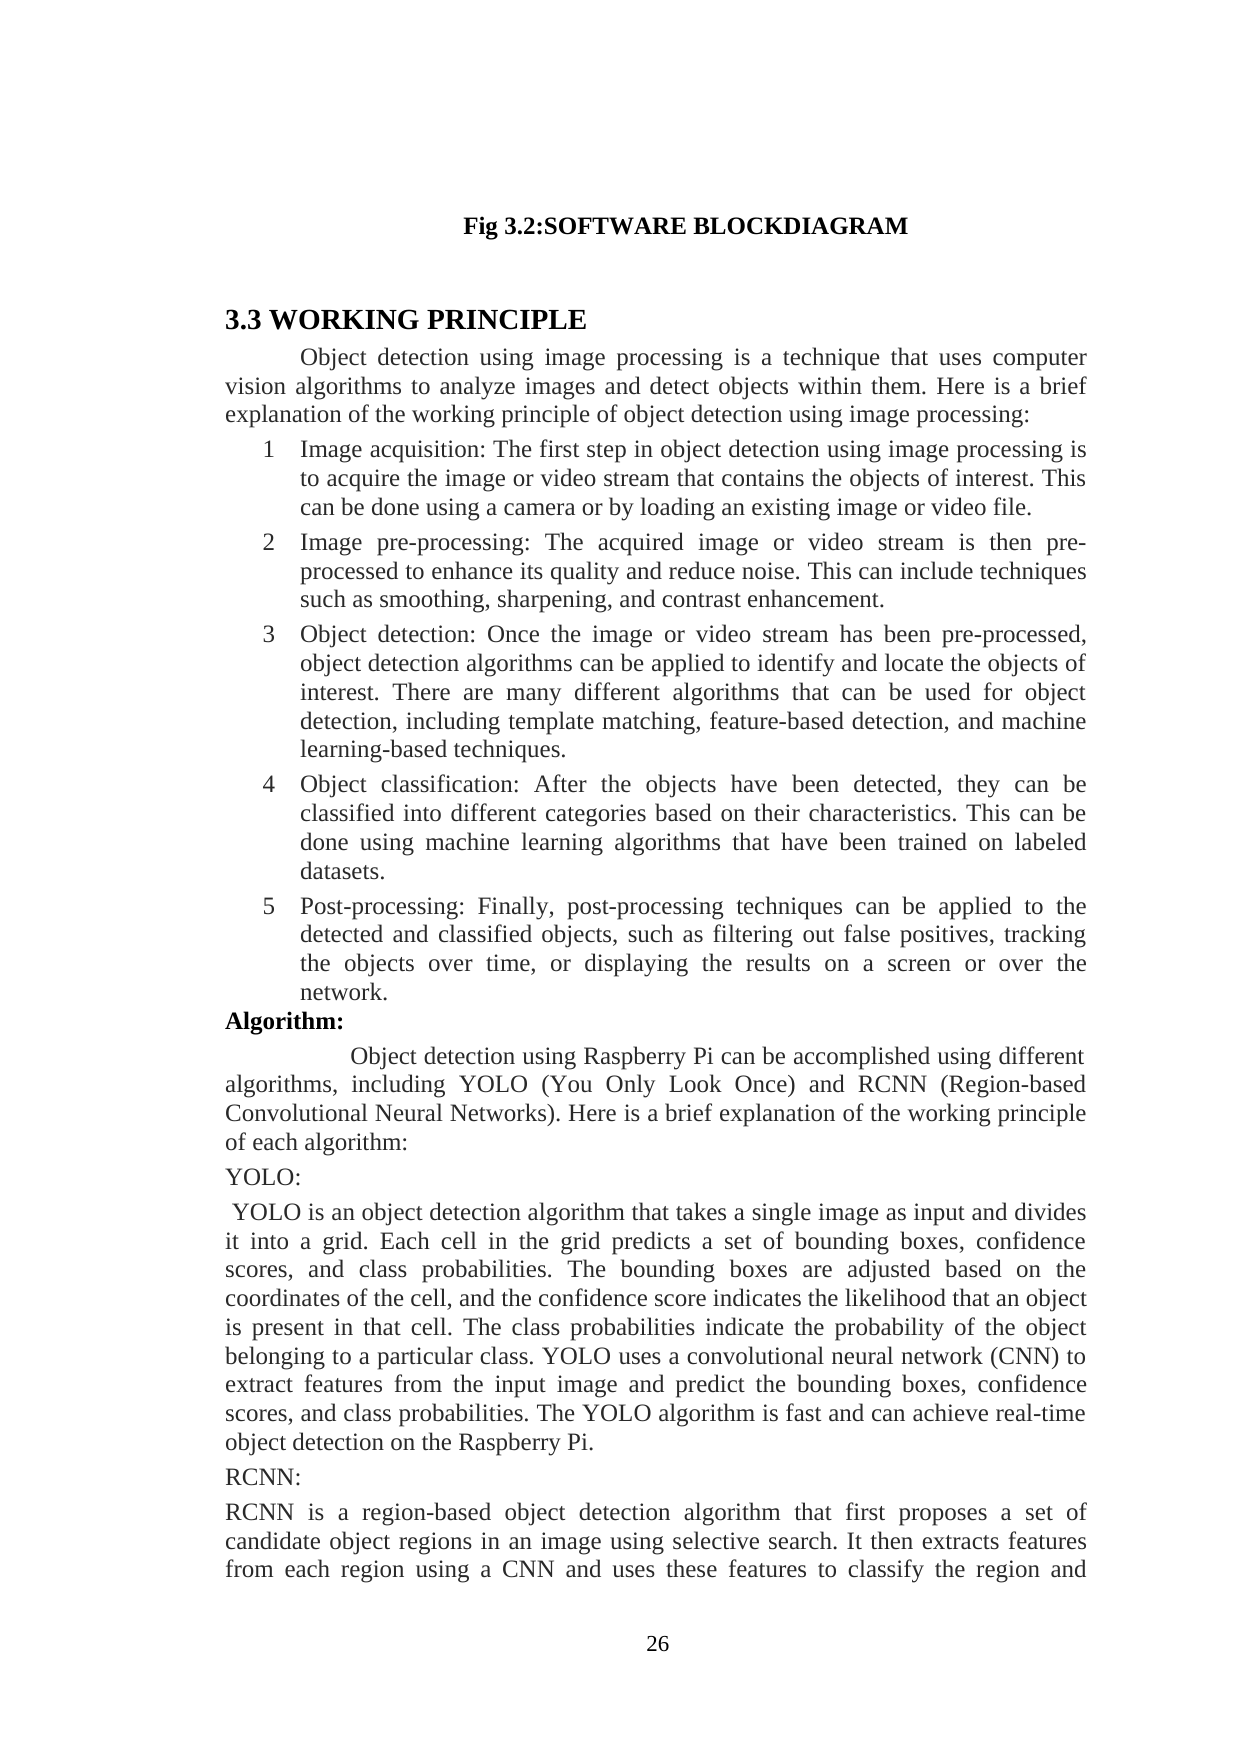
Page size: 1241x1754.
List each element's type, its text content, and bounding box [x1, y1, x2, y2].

text RCNN: [225, 1462, 1087, 1491]
text Fig 3.2:SOFTWARE BLOCKDIAGRAM [463, 211, 1087, 240]
subtitle 3.3 WORKING PRINCIPLE [225, 302, 1087, 336]
list Image pre-processing: The acquired image or video stream is then pre-processed to enhance its quality and reduce noise. This can include techniques such as smoothing, sharpening, and contrast enhancement. [262, 527, 1087, 613]
list Image acquisition: The first step in object detection using image processing is to acquire the image or video stream that contains the objects of interest. This can be done using a camera or by loading an existing image or video file. [262, 434, 1087, 521]
list Object classification: After the objects have been detected, they can be classified into different categories based on their characteristics. This can be done using machine learning algorithms that have been trained on labeled datasets. [262, 769, 1087, 884]
subtitle Algorithm: [225, 1006, 1087, 1034]
text Object detection using image processing is a technique that uses computer vision algorithms to analyze images and detect objects within them. Here is a brief explanation of the working principle of object detection using image processing: [225, 342, 1087, 428]
text Object detection using Raspberry Pi can be accomplished using different algorithms, including YOLO (You Only Look Once) and RCNN (Region-based Convolutional Neural Networks). Here is a brief explanation of the working principle of each algorithm: [225, 1041, 1087, 1156]
text YOLO: [225, 1162, 1087, 1191]
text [225, 1497, 1087, 1583]
list Post-processing: Finally, post-processing techniques can be applied to the detected and classified objects, such as filtering out false positives, tracking the objects over time, or displaying the results on a screen or over the network. [262, 891, 1087, 1006]
text YOLO is an object detection algorithm that takes a single image as input and divides it into a grid. Each cell in the grid predicts a set of bounding boxes, confidence scores, and class probabilities. The bounding boxes are adjusted based on the coordinates of the cell, and the confidence score indicates the likelihood that an object is present in that cell. The class probabilities indicate the probability of the object belonging to a particular class. YOLO uses a convolutional neural network (CNN) to extract features from the input image and predict the bounding boxes, confidence scores, and class probabilities. The YOLO algorithm is fast and can achieve real-time object detection on the Raspberry Pi. [225, 1197, 1087, 1456]
list Object detection: Once the image or video stream has been pre-processed, object detection algorithms can be applied to identify and locate the objects of interest. There are many different algorithms that can be used for object detection, including template matching, feature-based detection, and machine learning-based techniques. [262, 619, 1087, 763]
